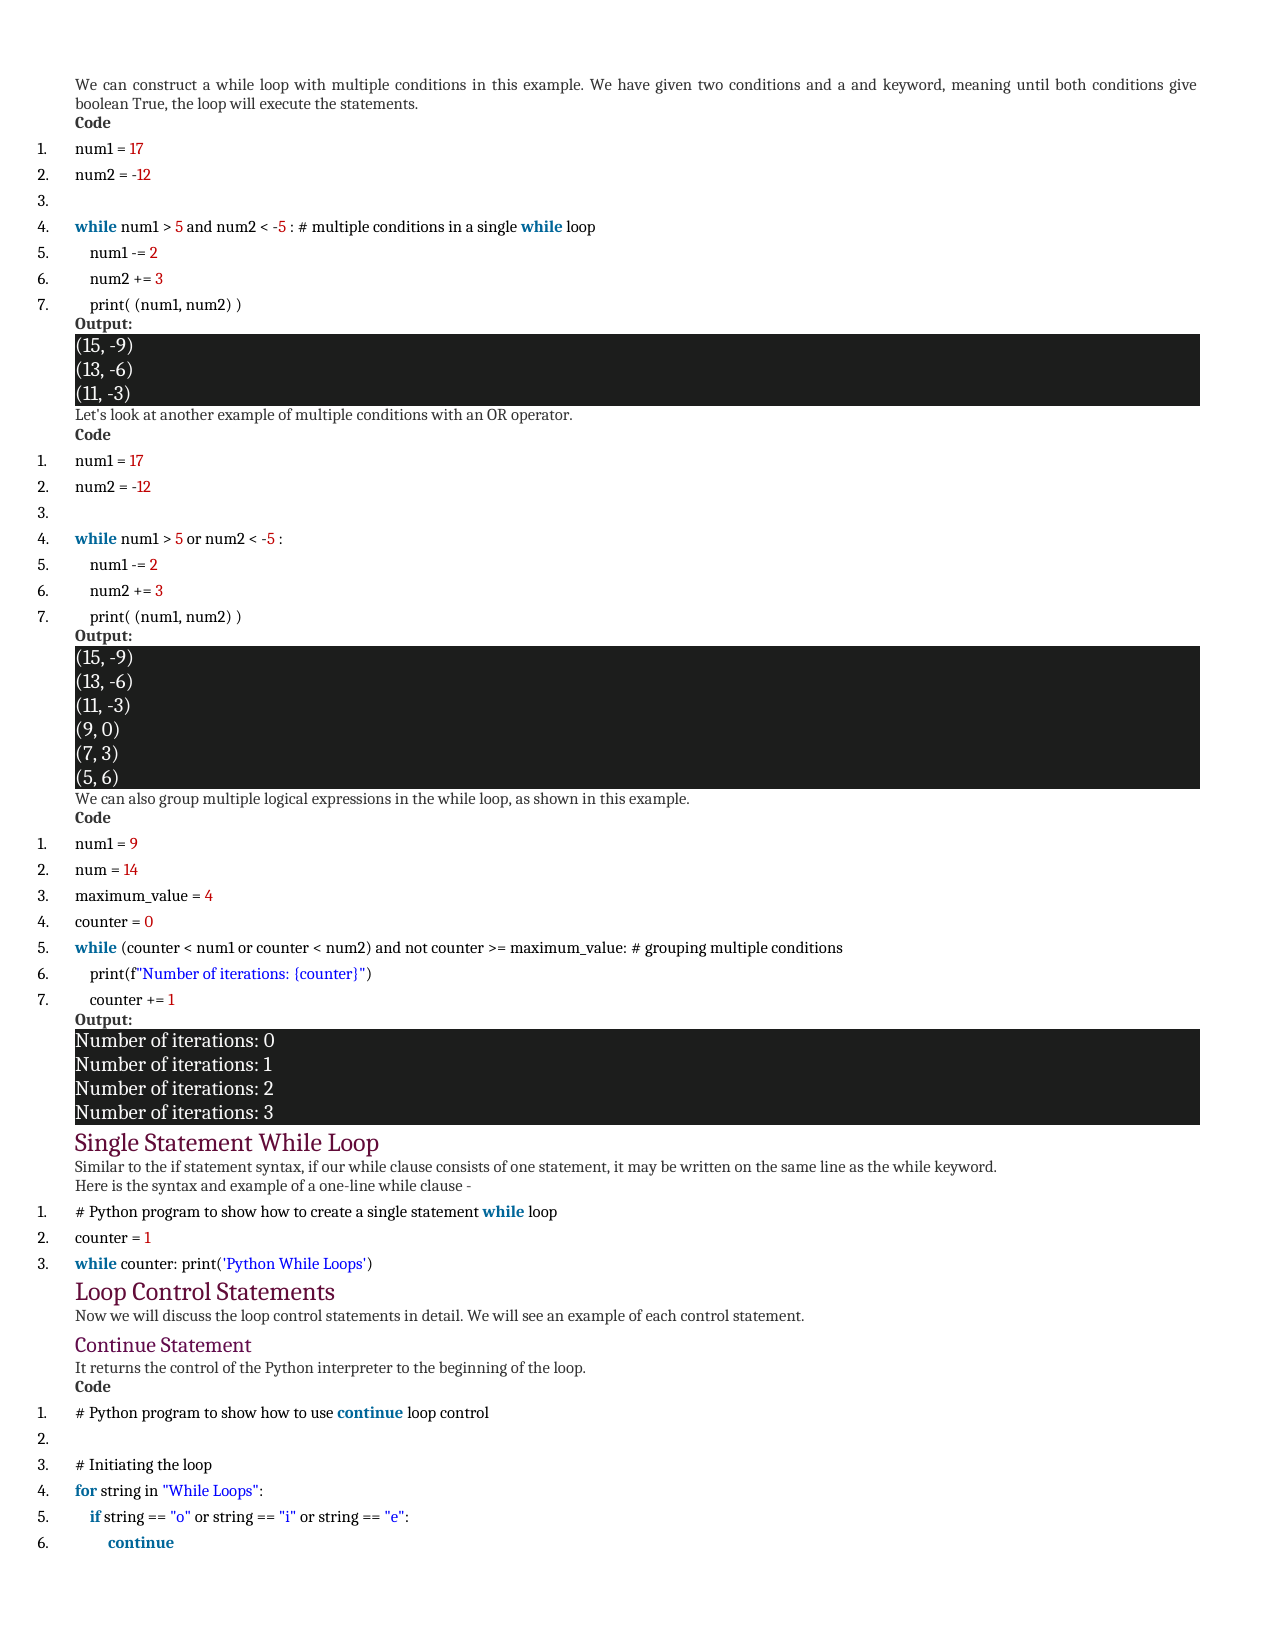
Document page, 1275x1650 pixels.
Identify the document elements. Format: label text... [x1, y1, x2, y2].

list num = 14 [37, 854, 1200, 880]
list maximum_value = 4 [37, 880, 1200, 906]
list continue [37, 1527, 1200, 1553]
list num1 -= 2 [37, 237, 1200, 263]
list while num1 > 5 or num2 < -5 : [37, 522, 1200, 548]
text (11, -3) [75, 382, 1200, 406]
list num1 = 9 [37, 828, 1200, 854]
text Code [75, 425, 1200, 444]
text Code [75, 113, 1200, 132]
subtitle Continue Statement [75, 1326, 1200, 1358]
list num2 += 3 [37, 574, 1200, 600]
list # Python program to show how to use continue loop control [37, 1396, 1200, 1422]
text (11, -3) [75, 693, 1200, 717]
list for string in "While Loops": [37, 1474, 1200, 1501]
list num2 = -12 [37, 158, 1200, 184]
text We can also group multiple logical expressions in the while loop, as shown in this example. [75, 789, 1200, 808]
text Number of iterations: 1 [75, 1053, 1200, 1077]
list num1 = 17 [37, 444, 1200, 470]
text (13, -6) [75, 669, 1200, 693]
text (15, -9) [75, 334, 1200, 358]
list counter = 0 [37, 906, 1200, 932]
text Now we will discuss the loop control statements in detail. We will see an example of each control statement. [75, 1306, 1200, 1326]
list print( (num1, num2) ) [37, 289, 1200, 315]
list num2 += 3 [37, 263, 1200, 289]
text Let's look at another example of multiple conditions with an OR operator. [75, 406, 1200, 425]
list while num1 > 5 and num2 < -5 : # multiple conditions in a single while loop [37, 211, 1200, 237]
text We can construct a while loop with multiple conditions in this example. We have given two conditions and a and keyword, meaning until both conditions give boolean True, the loop will execute the statements. [75, 75, 1200, 113]
text Number of iterations: 3 [75, 1101, 1200, 1125]
list print(f"Number of iterations: {counter}") [37, 958, 1200, 984]
text Output: [75, 626, 1200, 646]
text Similar to the if statement syntax, if our while clause consists of one statement, it may be written on the same line as the while keyword. [75, 1157, 1200, 1177]
list if string == "o" or string == "i" or string == "e": [37, 1501, 1200, 1527]
list num2 = -12 [37, 470, 1200, 496]
list # Initiating the loop [37, 1448, 1200, 1474]
list # Python program to show how to create a single statement while loop [37, 1196, 1200, 1222]
text (13, -6) [75, 358, 1200, 382]
text Number of iterations: 2 [75, 1077, 1200, 1101]
list num1 = 17 [37, 132, 1200, 158]
list print( (num1, num2) ) [37, 600, 1200, 626]
list while counter: print('Python While Loops') [37, 1248, 1200, 1274]
text (15, -9) [75, 646, 1200, 669]
text Output: [75, 315, 1200, 334]
text Code [75, 1377, 1200, 1396]
text It returns the control of the Python interpreter to the beginning of the loop. [75, 1358, 1200, 1377]
list num1 -= 2 [37, 548, 1200, 574]
text (5, 6) [75, 765, 1200, 789]
list while (counter < num1 or counter < num2) and not counter >= maximum_value: # grouping multiple conditions [37, 932, 1200, 958]
text Output: [75, 1010, 1200, 1029]
text Number of iterations: 0 [75, 1029, 1200, 1053]
subtitle Single Statement While Loop [75, 1125, 1200, 1157]
subtitle Loop Control Statements [75, 1274, 1200, 1306]
text (7, 3) [75, 741, 1200, 765]
text Code [75, 808, 1200, 828]
list counter = 1 [37, 1222, 1200, 1248]
list counter += 1 [37, 984, 1200, 1010]
text Here is the syntax and example of a one-line while clause - [75, 1177, 1200, 1196]
text (9, 0) [75, 717, 1200, 741]
